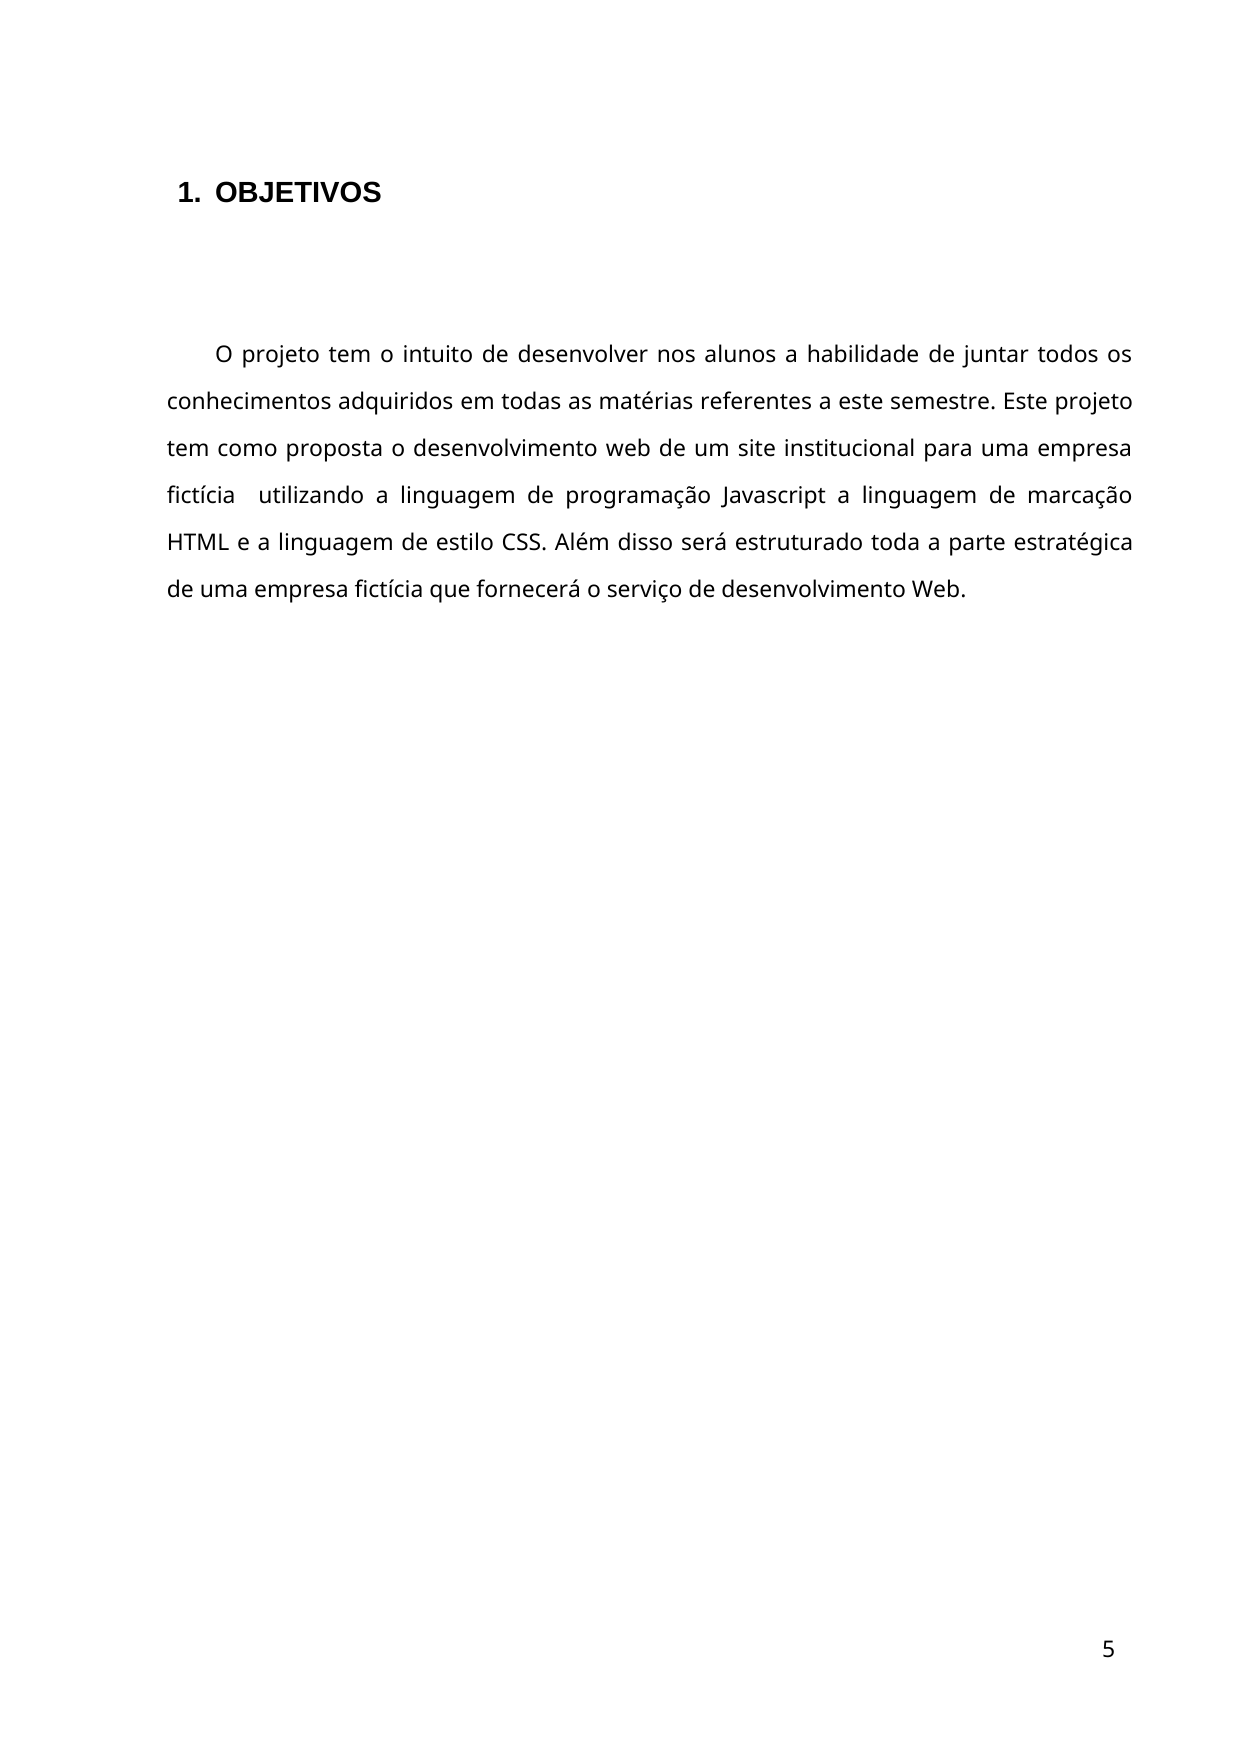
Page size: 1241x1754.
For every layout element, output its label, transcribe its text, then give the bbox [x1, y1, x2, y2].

text O projeto tem o intuito de desenvolver nos alunos a habilidade de juntar todos os conhecimentos adquiridos em todas as matérias referentes a este semestre. Este projeto tem como proposta o desenvolvimento web de um site institucional para uma empresa fictícia utilizando a linguagem de programação Javascript a linguagem de marcação HTML e a linguagem de estilo CSS. Além disso será estruturado toda a parte estratégica de uma empresa fictícia que fornecerá o serviço de desenvolvimento Web. [167, 338, 1134, 604]
subtitle OBJETIVOS [177, 175, 1134, 209]
